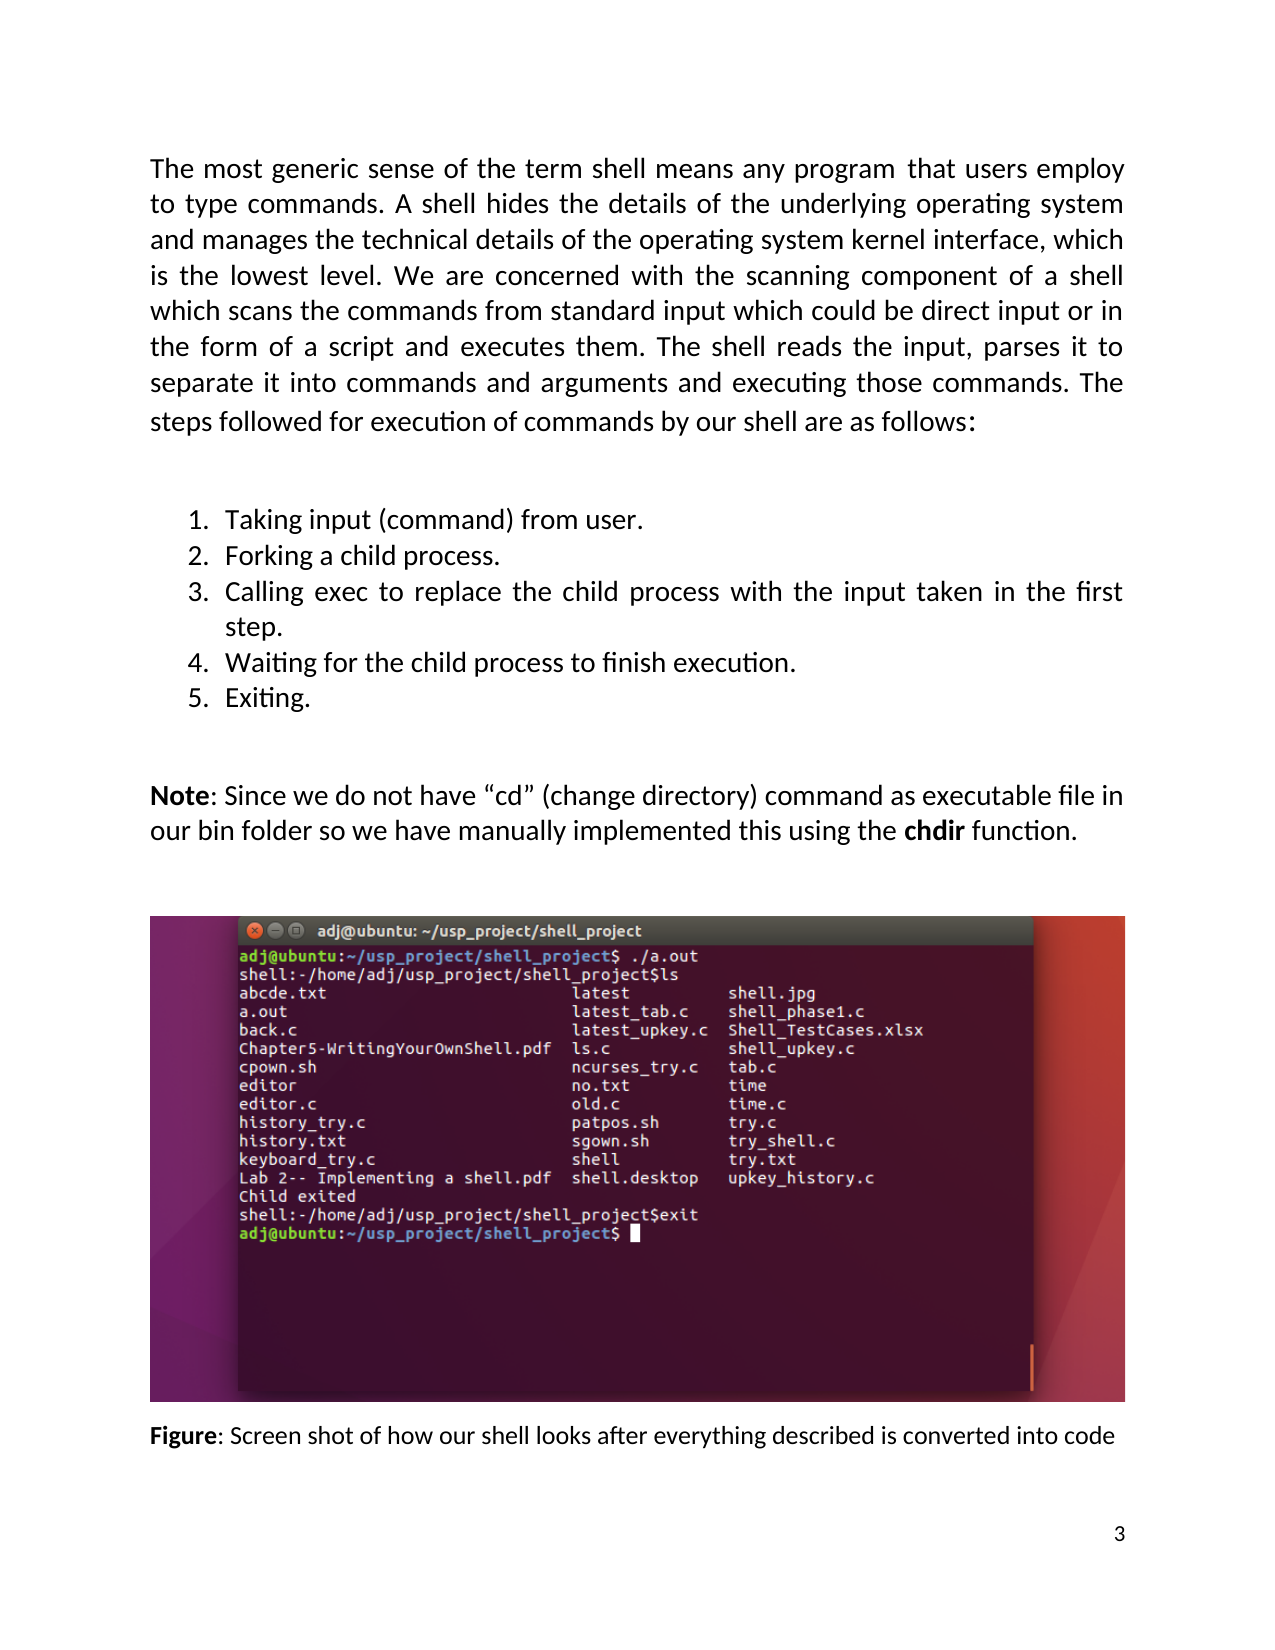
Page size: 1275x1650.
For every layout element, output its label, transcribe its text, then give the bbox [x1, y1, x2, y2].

list Forking a child process. [187, 537, 1125, 573]
text The most generic sense of the term shell means any program that users employ to type commands. A shell hides the details of the underlying operating system and manages the technical details of the operating system kernel interface, which is the lowest level. We are concerned with the scanning component of a shell which scans the commands from standard input which could be direct input or in the form of a script and executes them. The shell reads the input, parses it to separate it into commands and arguments and executing those commands. The steps followed for execution of commands by our shell are as follows: [150, 150, 1125, 440]
list Calling exec to replace the child process with the input taken in the first step. [187, 573, 1125, 644]
list Taking input (command) from user. [187, 501, 1125, 537]
text Note: Since we do not have “cd” (change directory) command as executable file in our bin folder so we have manually implemented this using the chdir function. [150, 777, 1125, 848]
list Waiting for the child process to finish execution. [187, 644, 1125, 679]
picture [150, 916, 1125, 1402]
list Exiting. [187, 679, 1125, 715]
text Figure: Screen shot of how our shell looks after everything described is converted into code [150, 1419, 1125, 1451]
